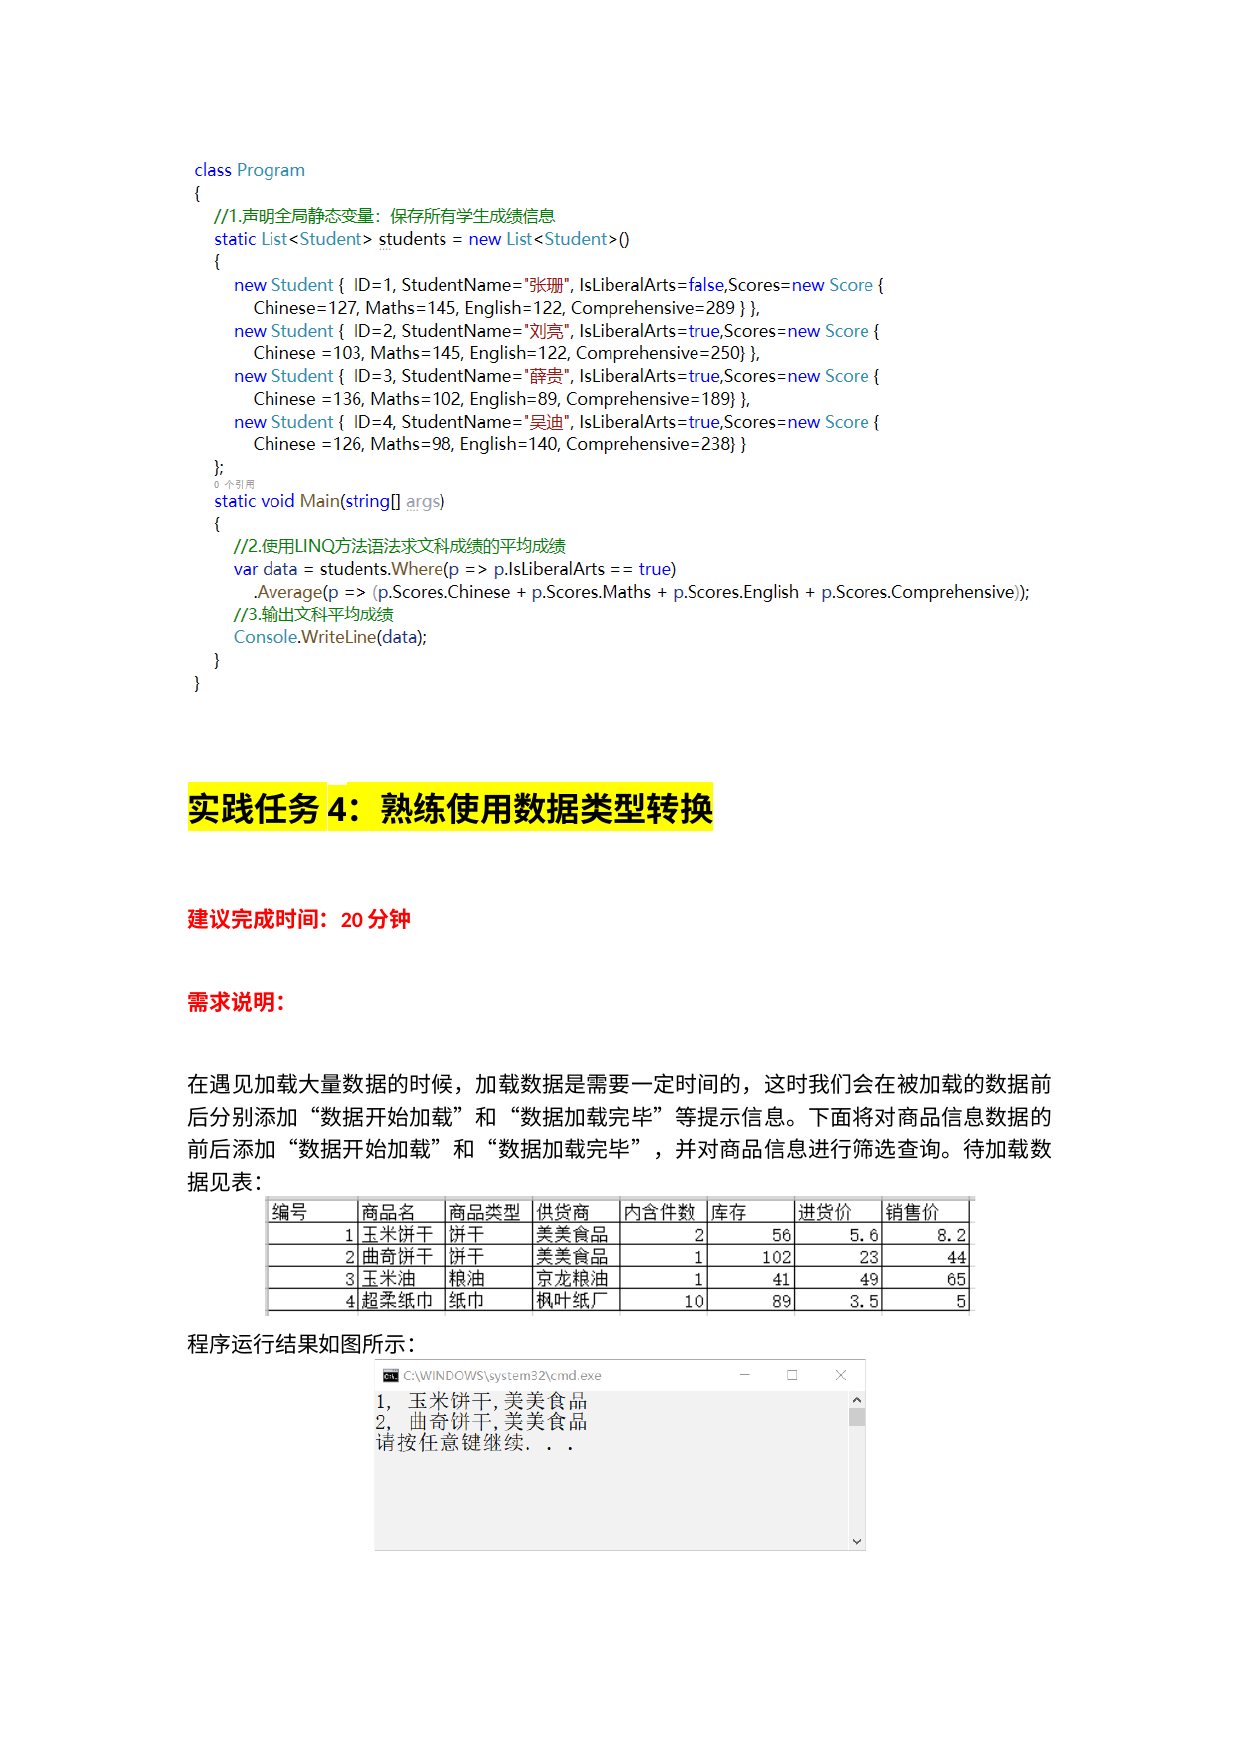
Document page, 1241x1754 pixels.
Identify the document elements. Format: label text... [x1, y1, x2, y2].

text 在遇见加载大量数据的时候，加载数据是需要一定时间的，这时我们会在被加载的数据前后分别添加“数据开始加载”和“数据加载完毕”等提示信息。下面将对商品信息数据的前后添加“数据开始加载”和“数据加载完毕”，并对商品信息进行筛选查询。待加载数据见表： [187, 1067, 1053, 1197]
subtitle 需求说明： [187, 984, 1053, 1017]
picture [187, 162, 1035, 701]
picture [374, 1359, 866, 1551]
text 程序运行结果如图所示： [187, 1327, 1053, 1359]
subtitle 建议完成时间：20分钟 [187, 901, 1053, 934]
picture [265, 1196, 976, 1316]
subtitle 实践任务4：熟练使用数据类型转换 [187, 774, 1053, 839]
